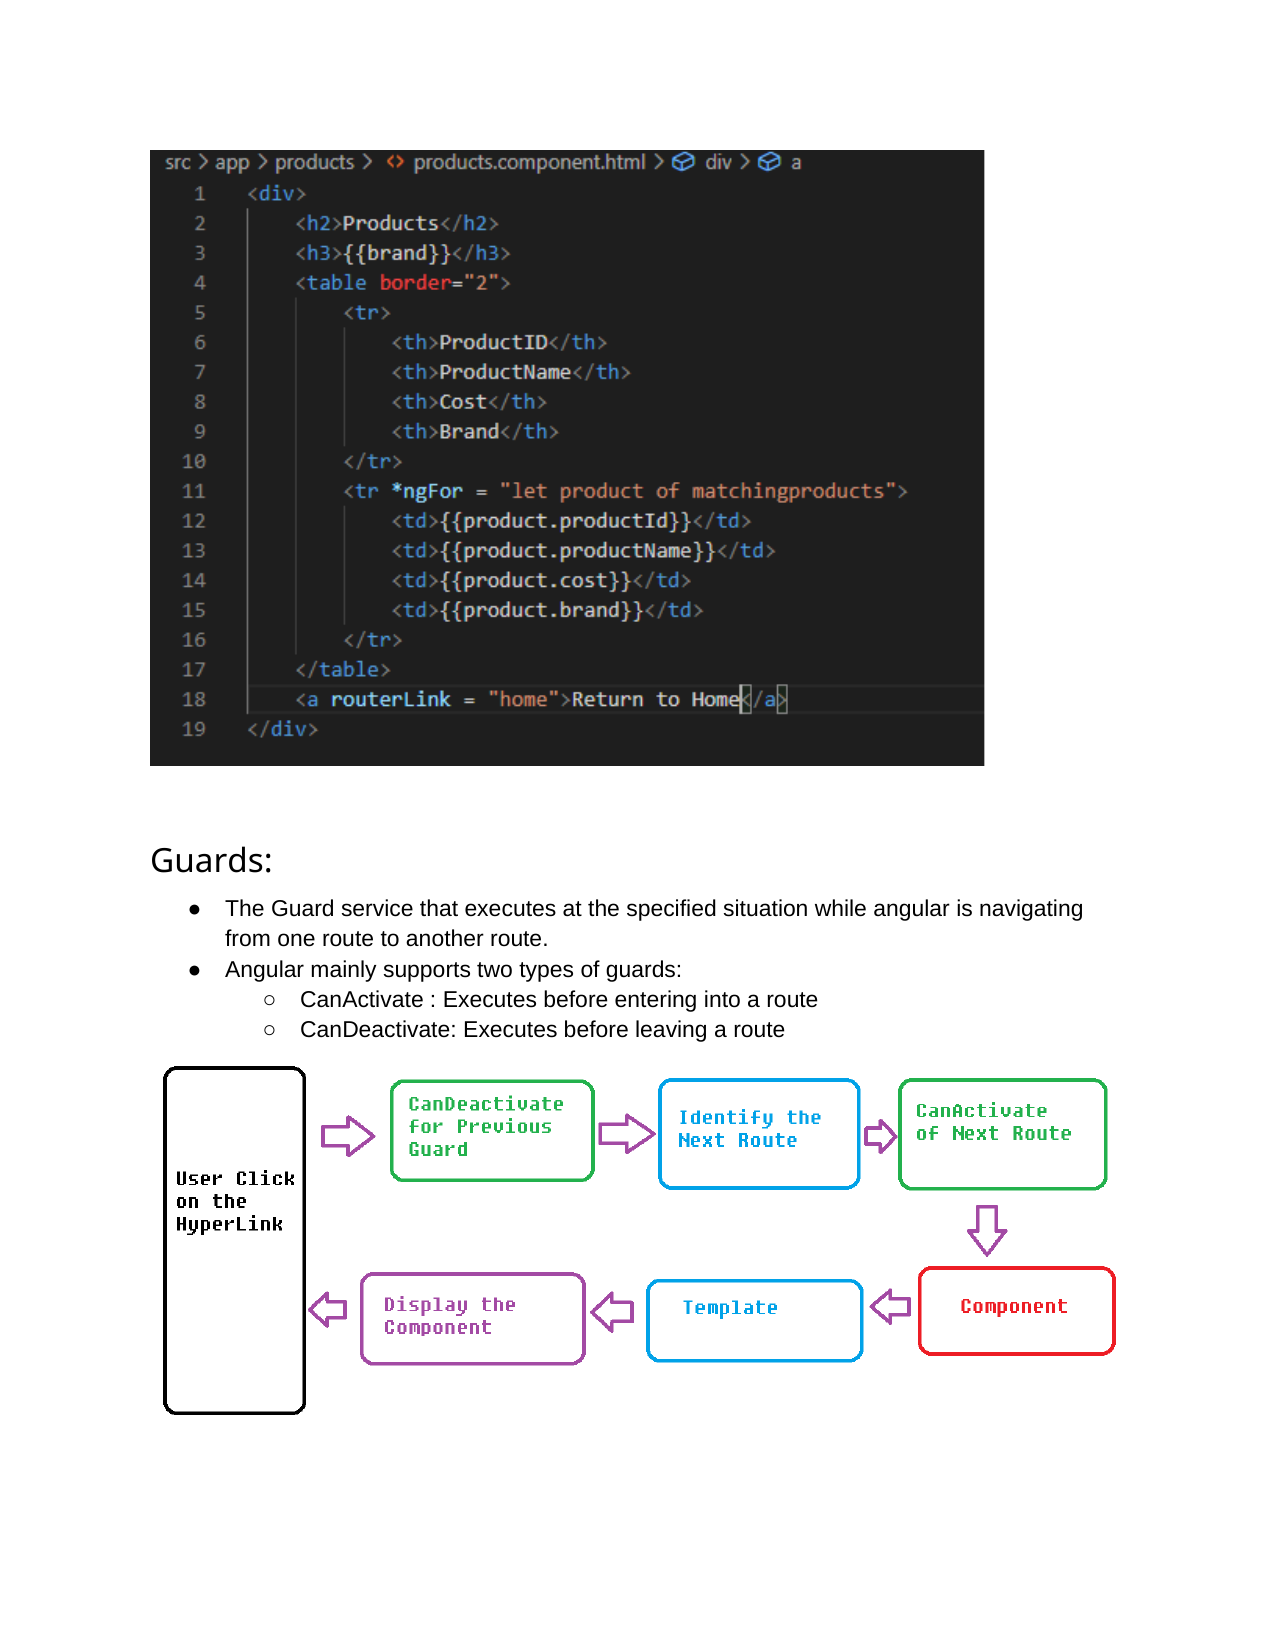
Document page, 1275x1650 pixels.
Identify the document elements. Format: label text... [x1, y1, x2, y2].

picture [150, 150, 985, 766]
list CanDeactivate: Executes before leaving a route [262, 1016, 1125, 1042]
list The Guard service that executes at the specified situation while angular is navigating from one route to another route. [187, 895, 1125, 952]
list CanActivate : Executes before entering into a route [262, 986, 1125, 1012]
subtitle Guards: [150, 837, 1125, 883]
list Angular mainly supports two types of guards: [187, 956, 1125, 982]
picture [150, 1046, 1125, 1436]
